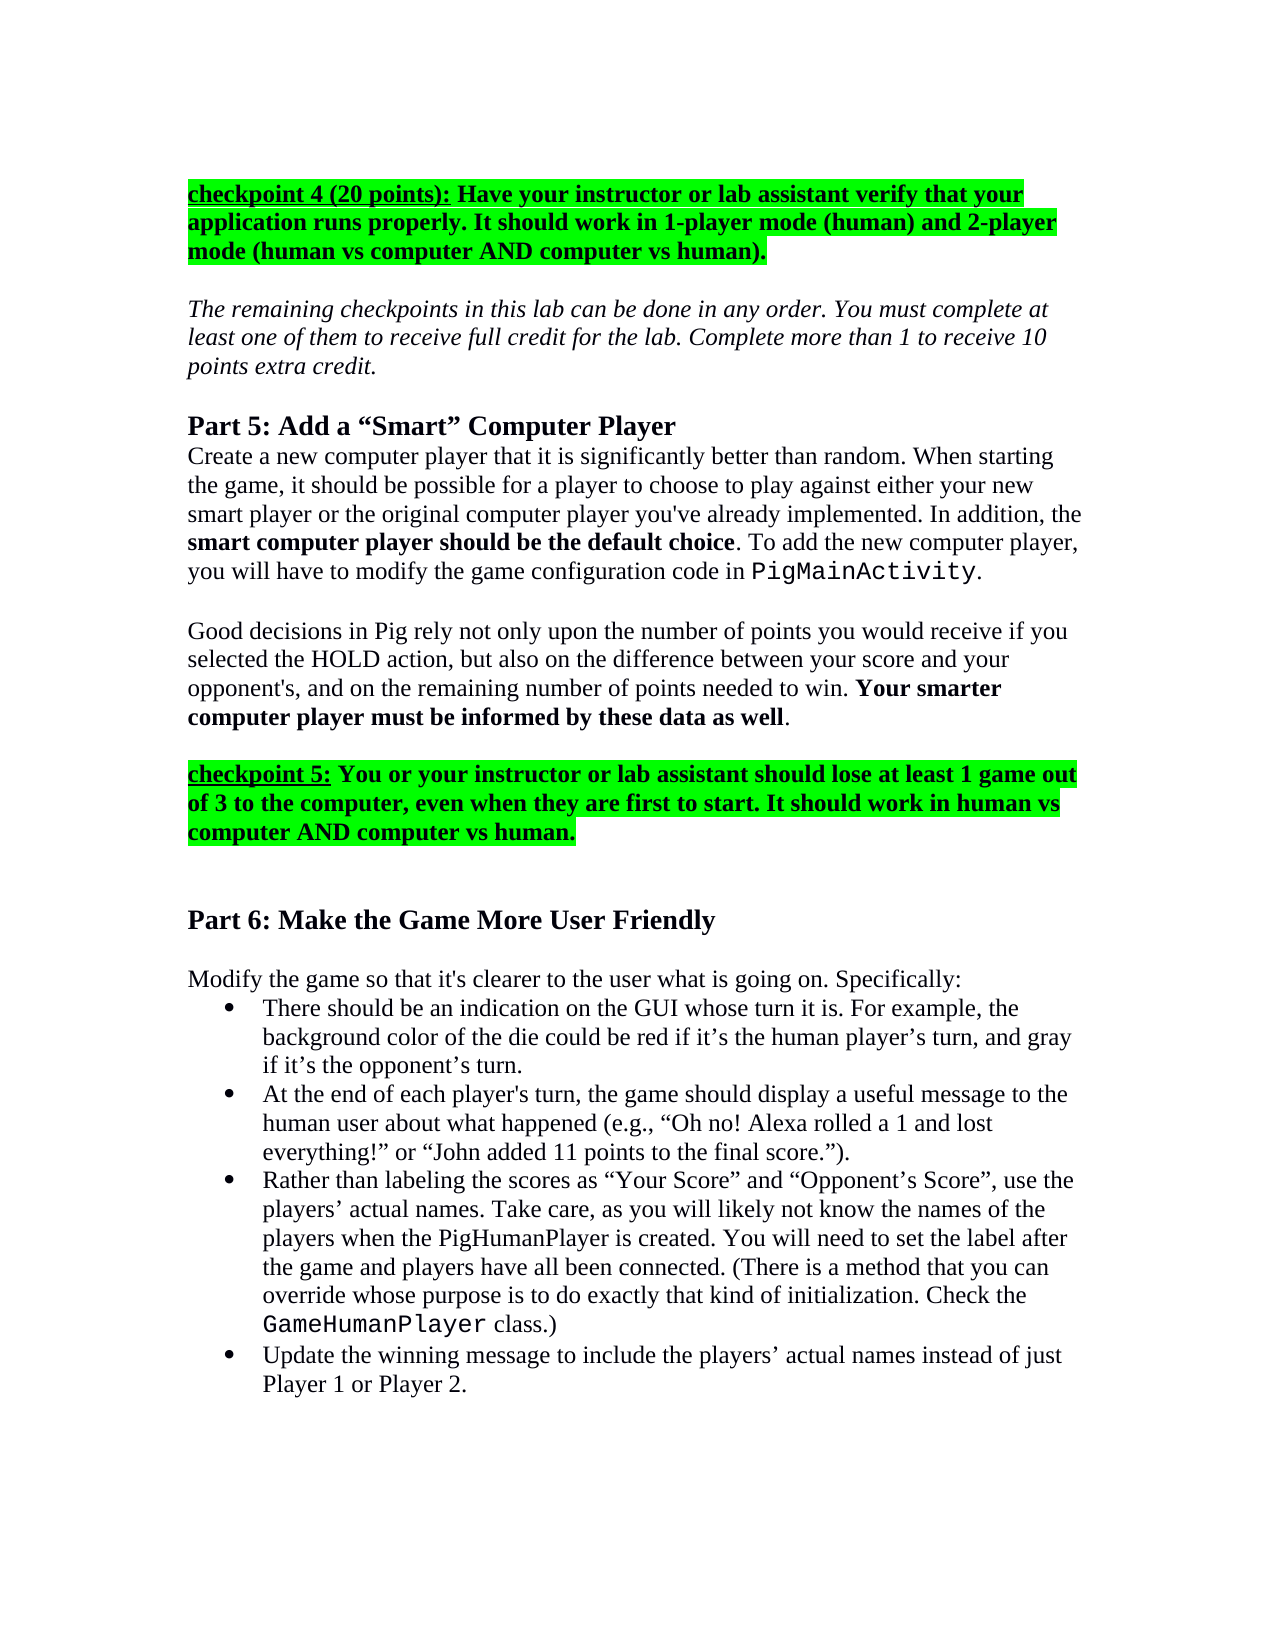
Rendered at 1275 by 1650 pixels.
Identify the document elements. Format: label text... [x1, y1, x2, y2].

list Update the winning message to include the players’ actual names instead of just Player 1 or Player 2. [225, 1340, 1087, 1398]
text checkpoint 5: You or your instructor or lab assistant should lose at least 1 game out of 3 to the computer, even when they are first to start. It should work in human vs computer AND computer vs human. [187, 759, 1087, 846]
text Modify the game so that it's clearer to the user what is going on. Specifically: [187, 964, 1087, 993]
list Rather than labeling the scores as “Your Score” and “Opponent’s Score”, use the players’ actual names. Take care, as you will likely not know the names of the players when the PigHumanPlayer is created. You will need to set the label after the game and players have all been connected. (There is a method that you can override whose purpose is to do exactly that kind of initialization. Check the GameHumanPlayer class.) [225, 1166, 1087, 1340]
text Create a new computer player that it is significantly better than random. When starting the game, it should be possible for a player to choose to play against either your new smart player or the original computer player you've already implemented. In addition, the smart computer player should be the default choice. To add the new computer player, you will have to modify the game configuration code in PigMainActivity. [187, 441, 1087, 587]
text checkpoint 4 (20 points): Have your instructor or lab assistant verify that your application runs properly. It should work in 1-player mode (human) and 2-player mode (human vs computer AND computer vs human). [187, 179, 1087, 265]
text The remaining checkpoints in this lab can be done in any order. You must complete at least one of them to receive full credit for the lab. Complete more than 1 to receive 10 points extra credit. [187, 294, 1087, 380]
list There should be an indication on the GUI whose turn it is. For example, the background color of the die could be red if it’s the human player’s turn, and gray if it’s the opponent’s turn. [225, 993, 1087, 1079]
text Good decisions in Pig rely not only upon the number of points you would receive if you selected the HOLD action, but also on the difference between your score and your opponent's, and on the remaining number of points needed to win. Your smarter computer player must be informed by these data as well. [187, 616, 1087, 731]
text Part 6: Make the Game More User Friendly [187, 903, 1087, 936]
list At the end of each player's turn, the game should display a useful message to the human user about what happened (e.g., “Oh no! Alexa rolled a 1 and lost everything!” or “John added 11 points to the final score.”). [225, 1079, 1087, 1166]
text Part 5: Add a “Smart” Computer Player [187, 409, 1087, 441]
